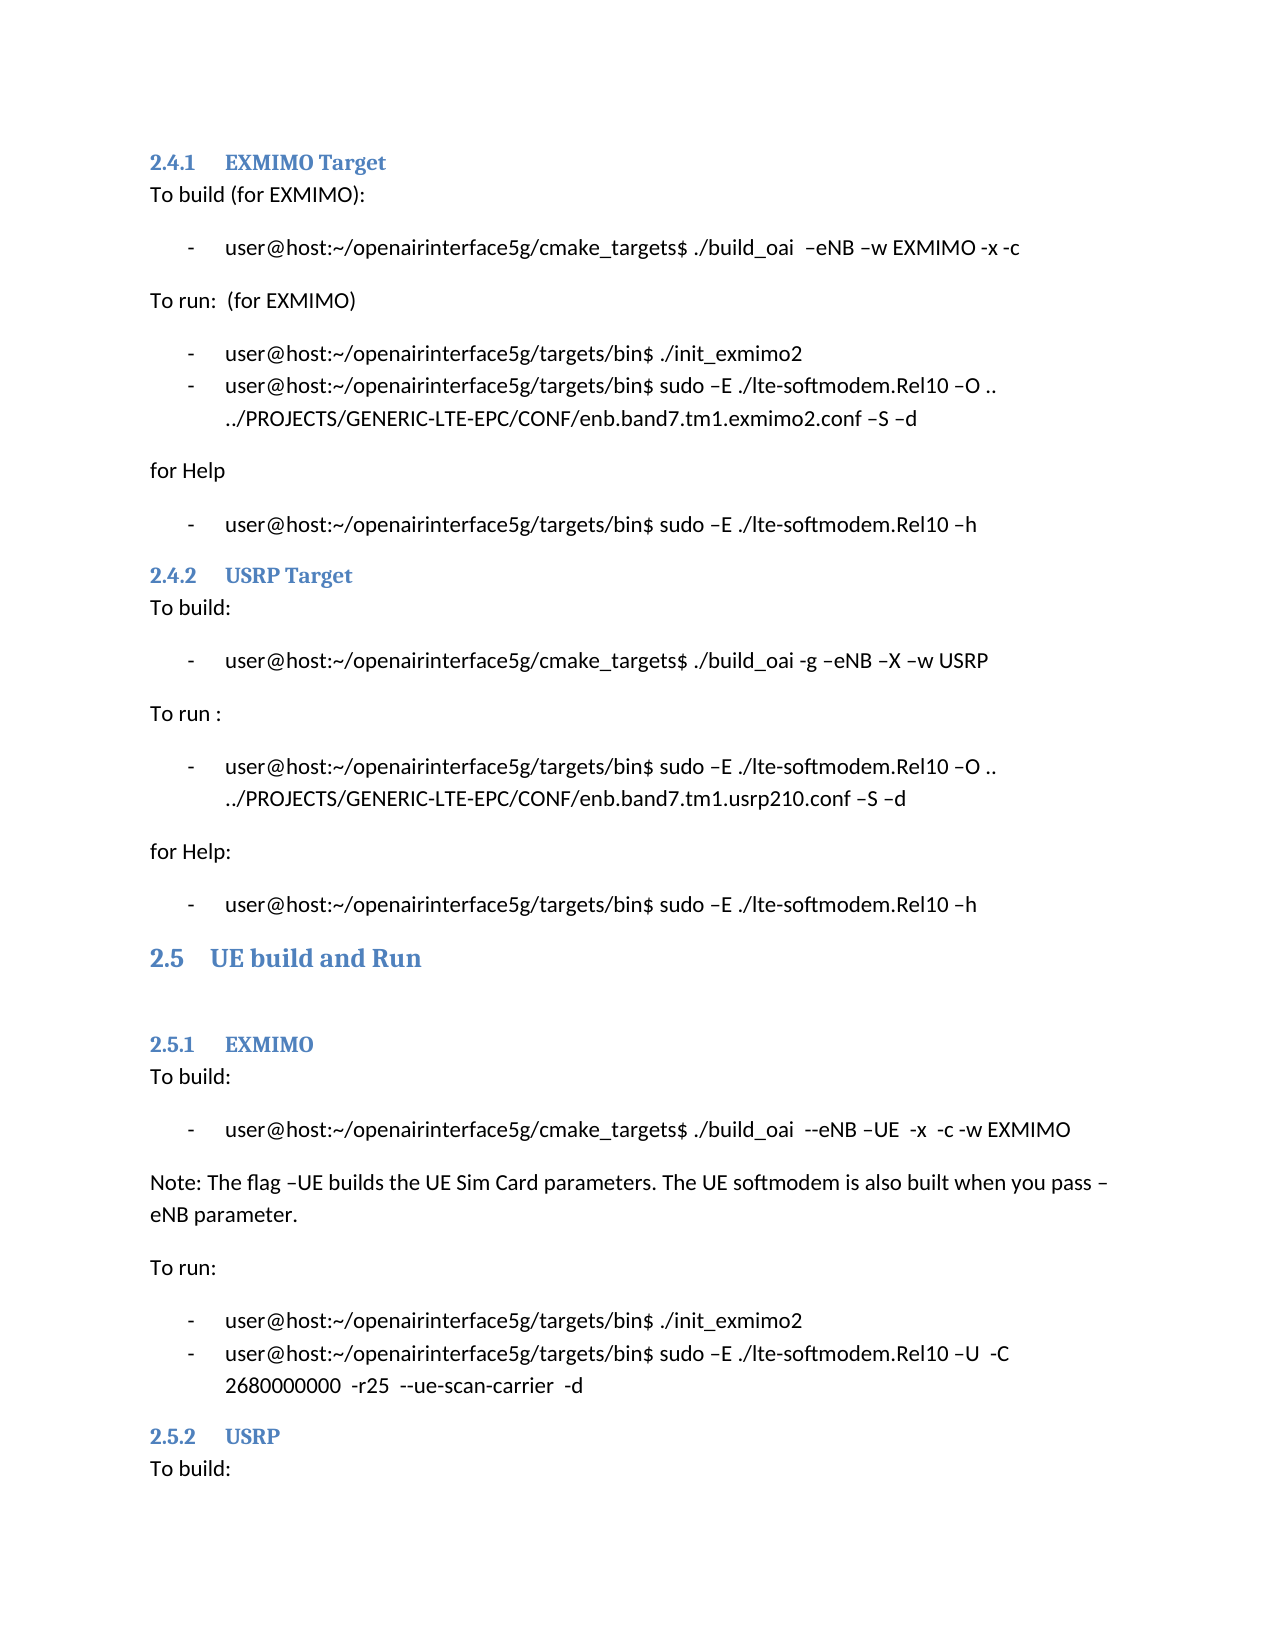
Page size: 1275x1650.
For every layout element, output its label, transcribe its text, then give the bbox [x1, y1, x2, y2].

list user@host:~/openairinterface5g/cmake_targets$ ./build_oai -g –eNB –X –w USRP [187, 646, 1125, 674]
list user@host:~/openairinterface5g/targets/bin$ sudo –E ./lte-softmodem.Rel10 –h [187, 510, 1125, 538]
text To run : [150, 699, 1125, 727]
text Note: The flag –UE builds the UE Sim Card parameters. The UE softmodem is also built when you pass –eNB parameter. [150, 1168, 1125, 1228]
list user@host:~/openairinterface5g/targets/bin$ ./init_exmimo2 [187, 1306, 1125, 1334]
text To run: [150, 1253, 1125, 1281]
subtitle USRP [150, 1424, 1125, 1450]
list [187, 1339, 1125, 1399]
text for Help: [150, 837, 1125, 865]
subtitle USRP Target [150, 563, 1125, 589]
text To build (for EXMIMO): [150, 180, 1125, 208]
text for Help [150, 457, 1125, 485]
list user@host:~/openairinterface5g/targets/bin$ ./init_exmimo2 [187, 339, 1125, 367]
text To build: [150, 1062, 1125, 1090]
list user@host:~/openairinterface5g/targets/bin$ sudo –E ./lte-softmodem.Rel10 –h [187, 890, 1125, 918]
list user@host:~/openairinterface5g/cmake_targets$ ./build_oai –eNB –w EXMIMO -x -c [187, 233, 1125, 261]
text To build: [150, 593, 1125, 621]
subtitle UE build and Run [150, 943, 1125, 974]
list user@host:~/openairinterface5g/targets/bin$ sudo –E ./lte-softmodem.Rel10 –O .. ../PROJECTS/GENERIC-LTE-EPC/CONF/enb.band7.tm1.exmimo2.conf –S –d [187, 371, 1125, 432]
list user@host:~/openairinterface5g/cmake_targets$ ./build_oai --eNB –UE -x -c -w EXMIMO [187, 1115, 1125, 1143]
text To build: [150, 1454, 1125, 1482]
subtitle EXMIMO [150, 1032, 1125, 1058]
list user@host:~/openairinterface5g/targets/bin$ sudo –E ./lte-softmodem.Rel10 –O .. ../PROJECTS/GENERIC-LTE-EPC/CONF/enb.band7.tm1.usrp210.conf –S –d [187, 752, 1125, 812]
text To run: (for EXMIMO) [150, 286, 1125, 314]
subtitle EXMIMO Target [150, 150, 1125, 176]
